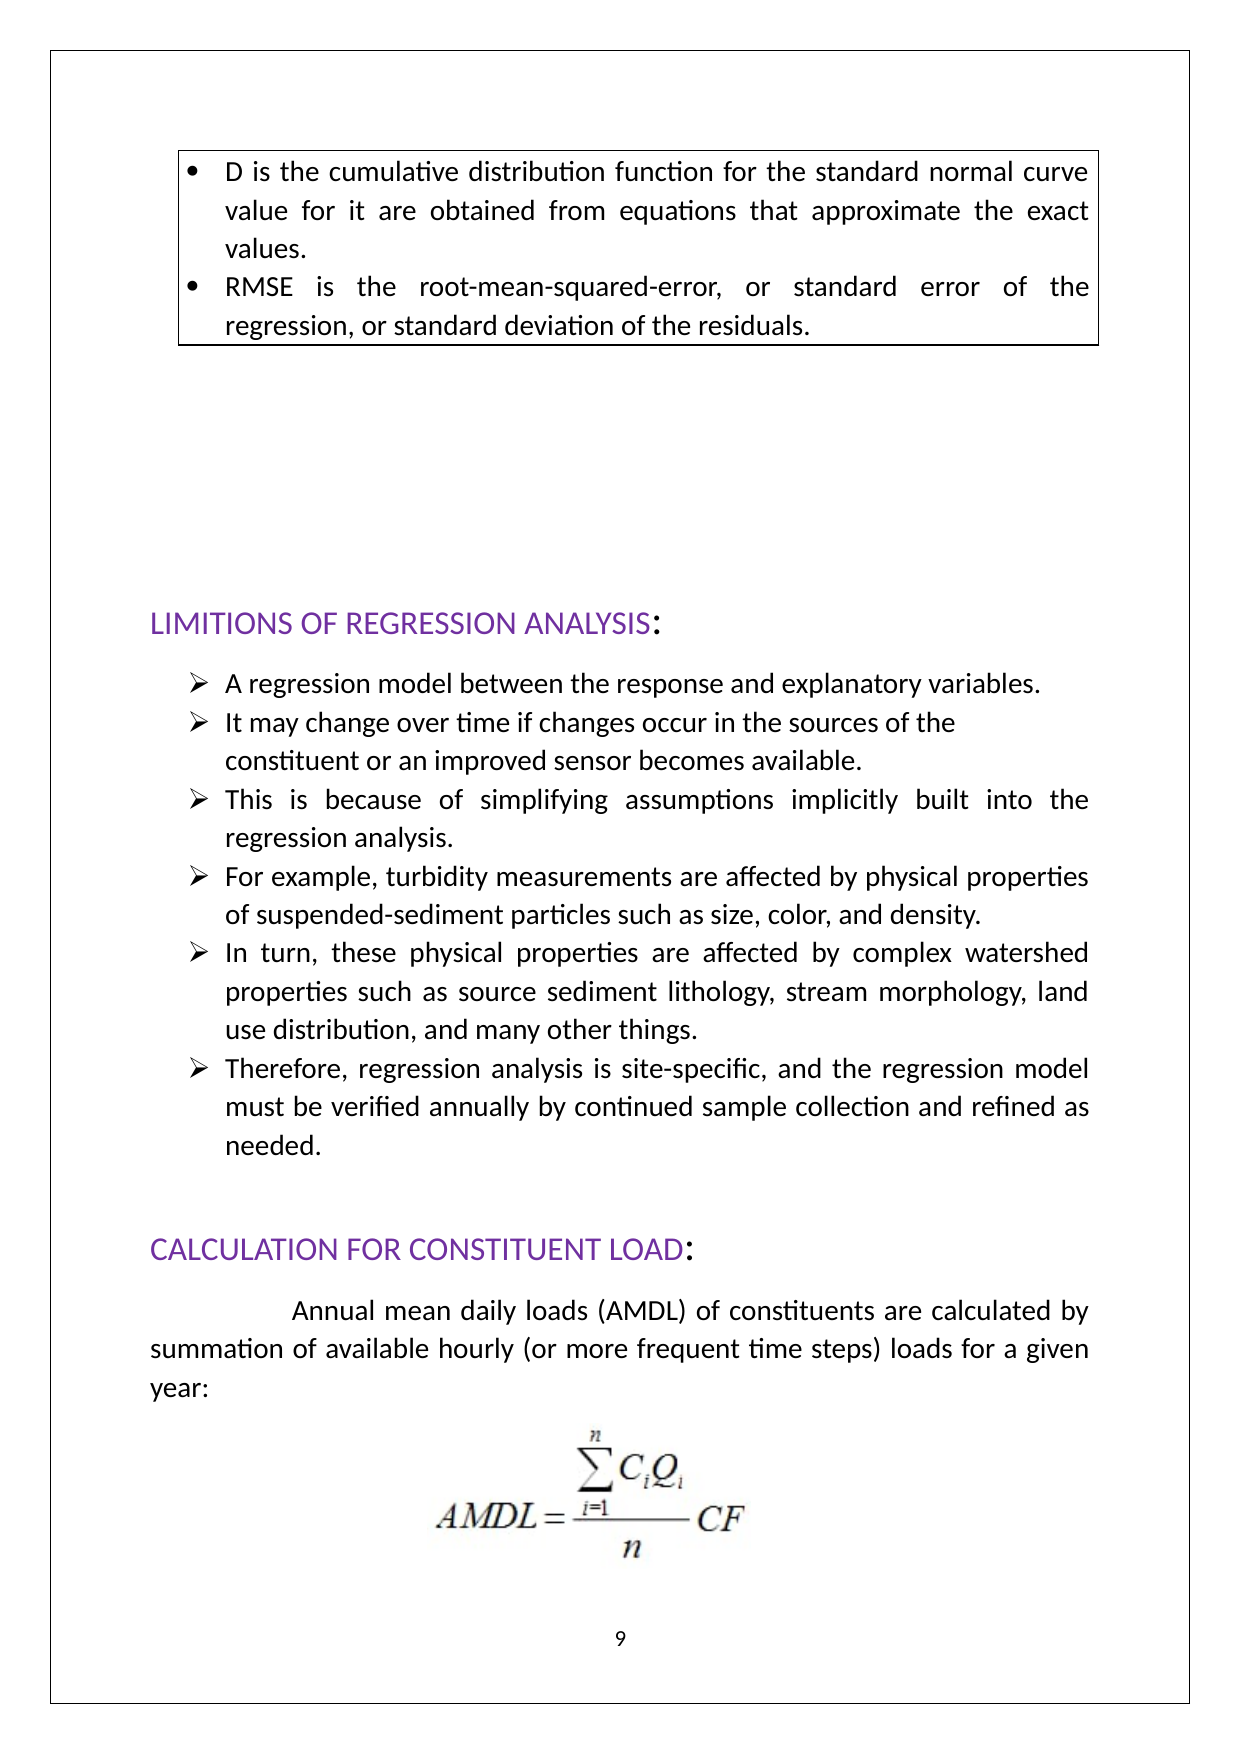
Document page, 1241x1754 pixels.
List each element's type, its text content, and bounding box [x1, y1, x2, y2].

text LIMITIONS OF REGRESSION ANALYSIS: [150, 594, 1090, 645]
text CALCULATION FOR CONSTITUENT LOAD: [150, 1220, 1090, 1271]
list In turn, these physical properties are affected by complex watershed properties such as source sediment lithology, stream morphology, land use distribution, and many other things. [187, 934, 1090, 1047]
list D is the cumulative distribution function for the standard normal curve value for it are obtained from equations that approximate the exact values. [179, 151, 1098, 265]
list constituent or an improved sensor becomes available. [225, 742, 1090, 778]
text Annual mean daily loads (AMDL) of constituents are calculated by summation of available hourly (or more frequent time steps) loads for a given year: [150, 1292, 1090, 1404]
picture [427, 1423, 751, 1569]
list It may change over time if changes occur in the sources of the [187, 704, 1090, 739]
list A regression model between the response and explanatory variables. [187, 665, 1090, 701]
list For example, turbidity measurements are affected by physical properties of suspended-sediment particles such as size, color, and density. [187, 858, 1090, 932]
list RMSE is the root-mean-squared-error, or standard error of the regression, or standard deviation of the residuals. [179, 265, 1098, 344]
list This is because of simplifying assumptions implicitly built into the regression analysis. [187, 781, 1090, 855]
list Therefore, regression analysis is site-specific, and the regression model must be verified annually by continued sample collection and refined as needed. [187, 1050, 1090, 1162]
